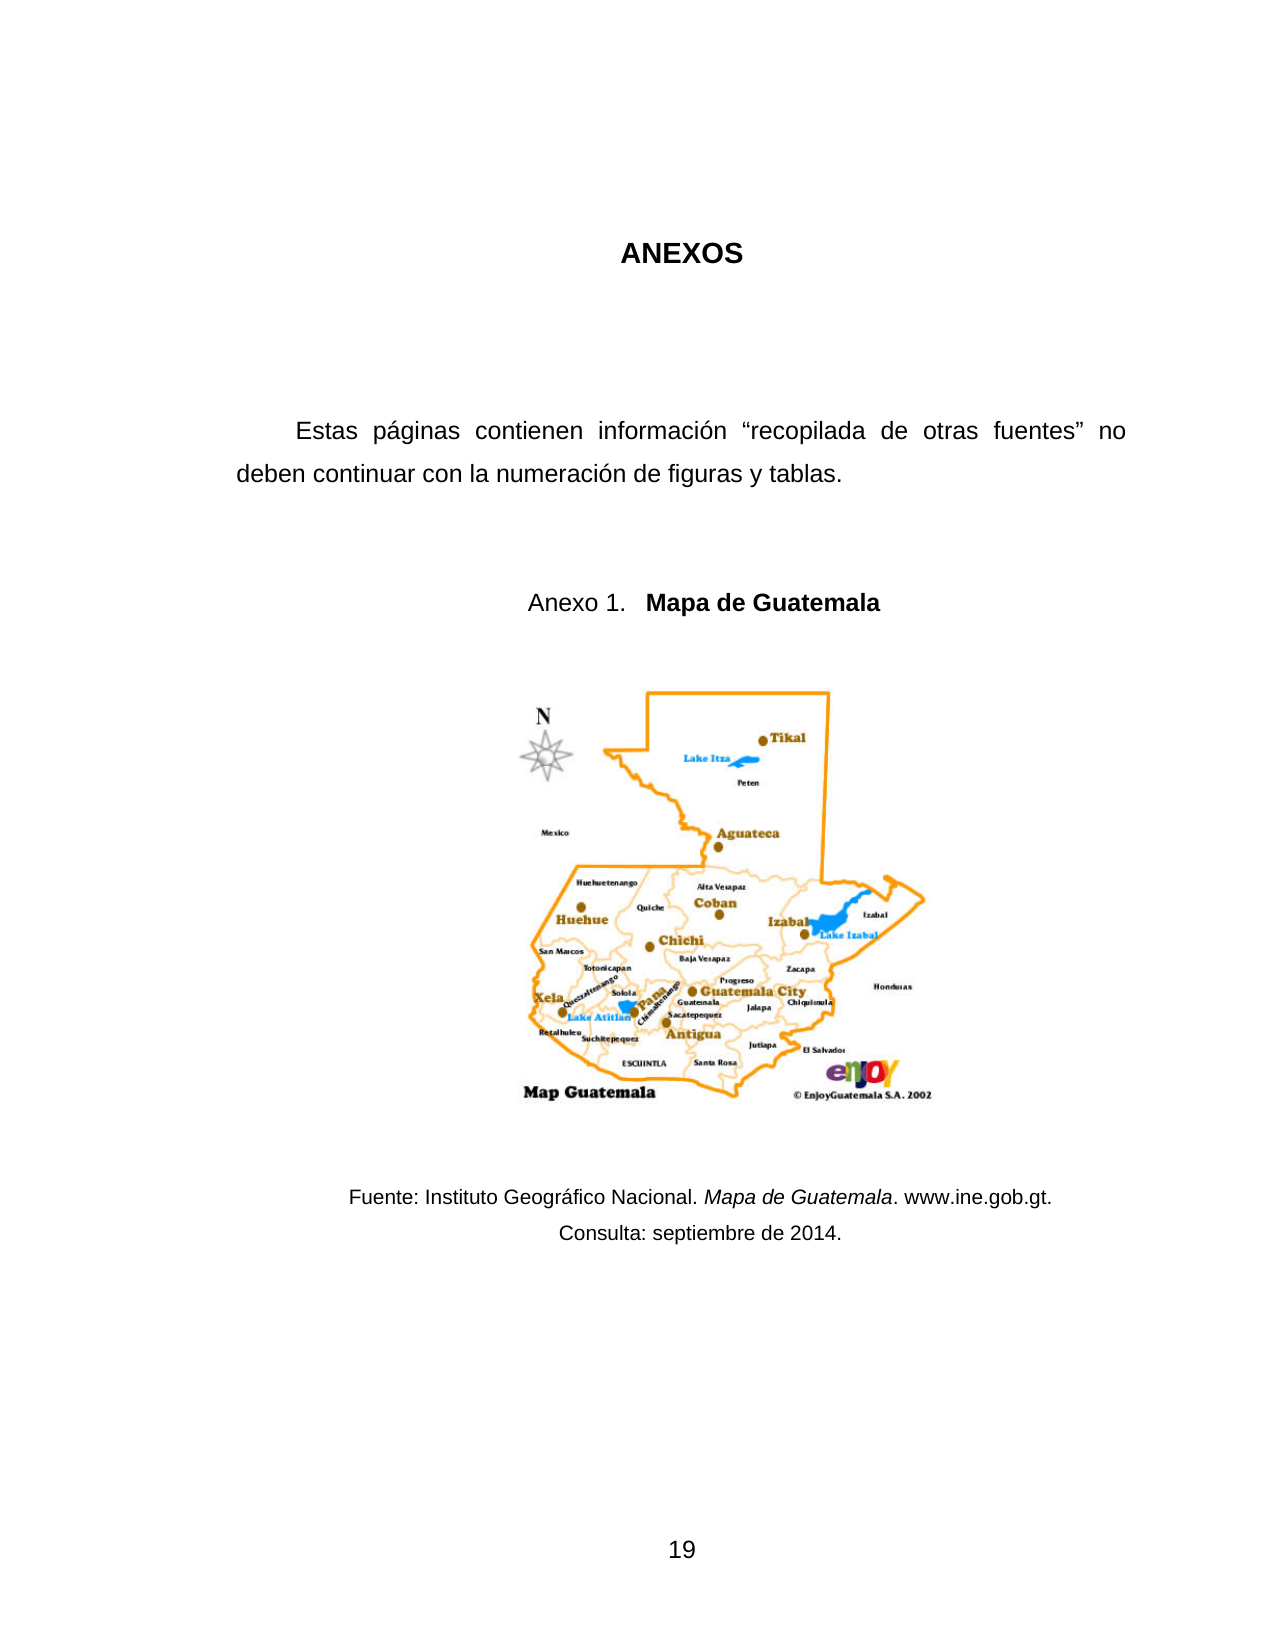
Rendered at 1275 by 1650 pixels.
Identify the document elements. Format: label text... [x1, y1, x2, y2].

text anexos [236, 236, 1127, 270]
list Anexo 1. Mapa de Guatemala [274, 588, 1127, 617]
text Estas páginas contienen información “recopilada de otras fuentes” no deben continuar con la numeración de figuras y tablas. [236, 416, 1127, 488]
picture [509, 688, 933, 1105]
list Fuente: Instituto Geográfico Nacional. Mapa de Guatemala. www.ine.gob.gt. Consulta: septiembre de 2014. [274, 1185, 1127, 1245]
